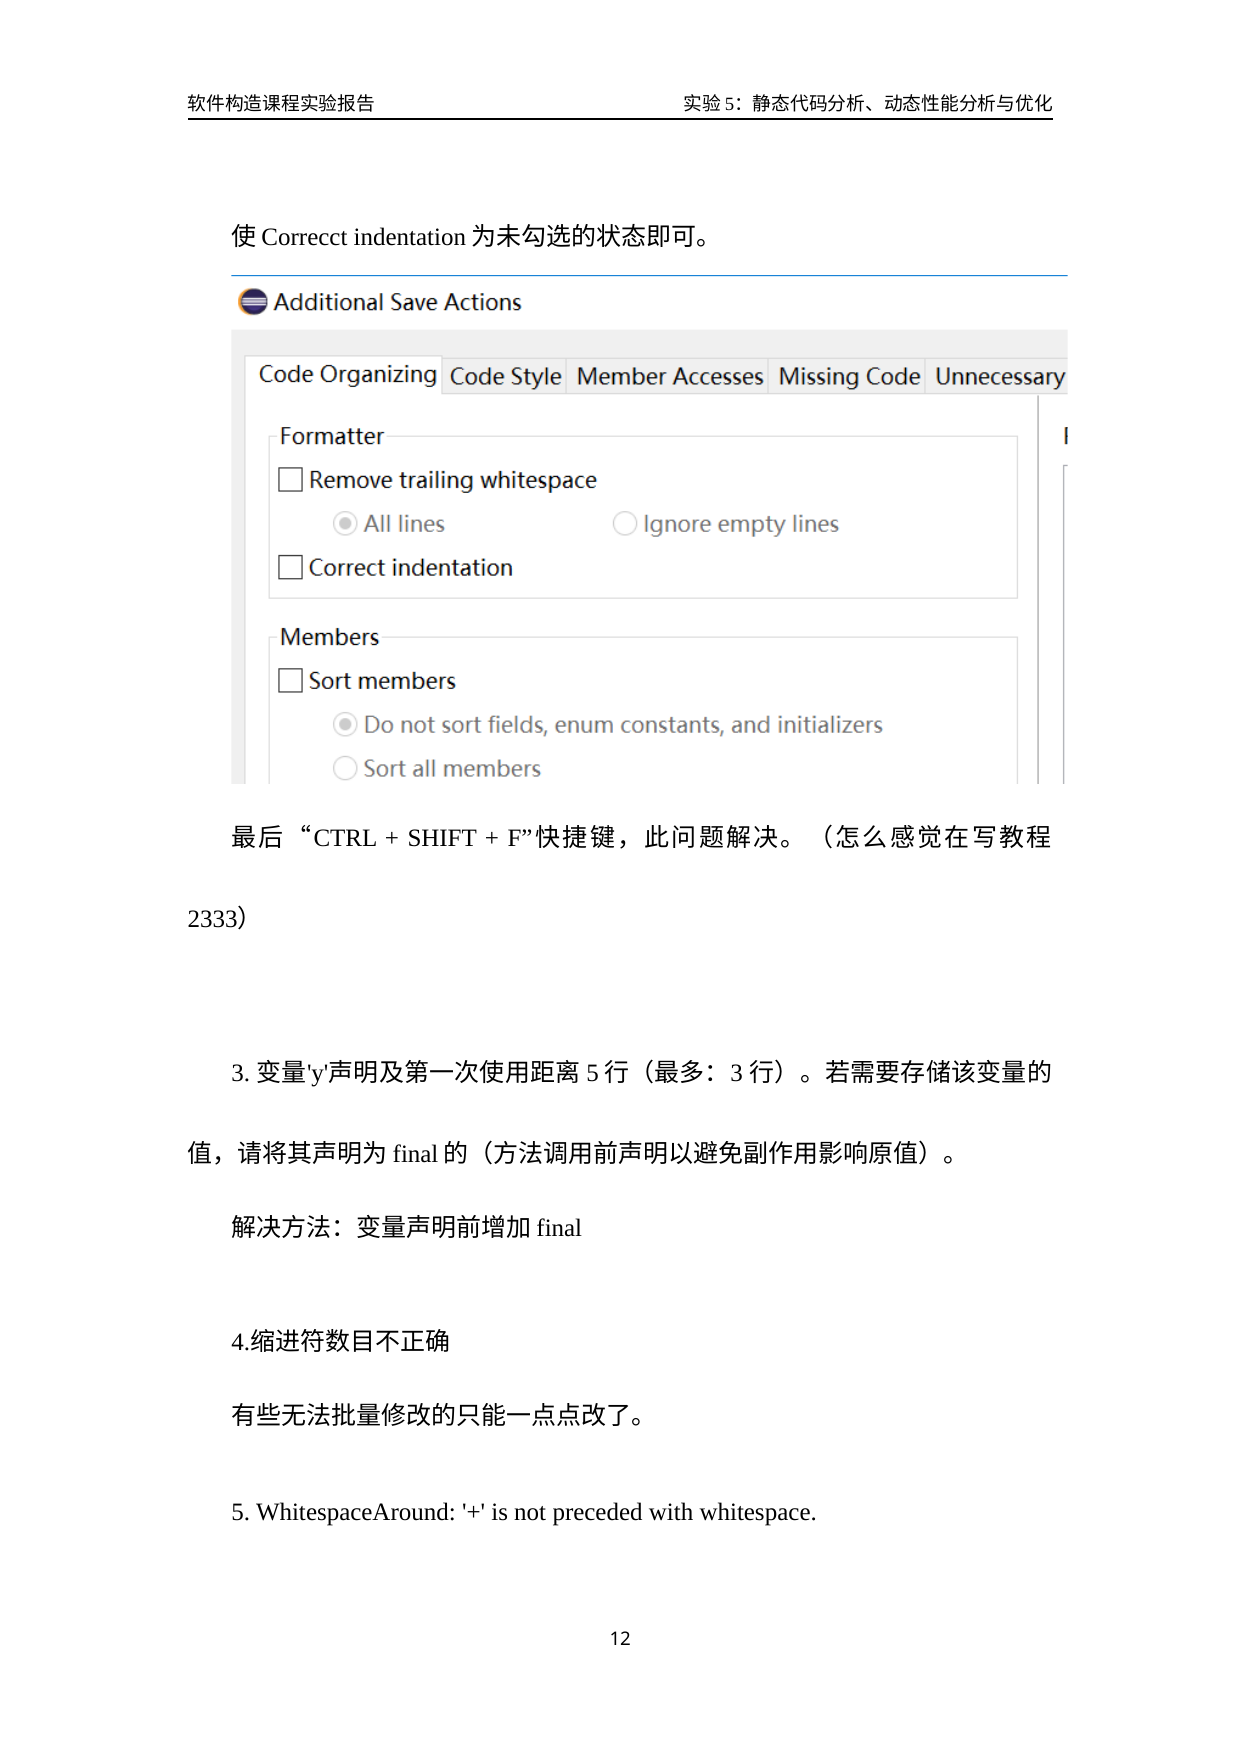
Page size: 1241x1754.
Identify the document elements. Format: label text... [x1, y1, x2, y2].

text 3. 变量'y'声明及第一次使用距离5行（最多：3 行）。若需要存储该变量的值，请将其声明为final的（方法调用前声明以避免副作用影响原值）。 [187, 1038, 1053, 1184]
text 最后“CTRL + SHIFT + F”快捷键，此问题解决。（怎么感觉在写教程2333） [187, 803, 1053, 949]
text 有些无法批量修改的只能一点点改了。 [187, 1381, 1053, 1446]
text 4.缩进符数目不正确 [187, 1307, 1053, 1372]
text 使Correcct indentation为未勾选的状态即可。 [187, 202, 1053, 267]
text 5. WhitespaceAround: '+' is not preceded with whitespace. [187, 1495, 1053, 1527]
text 解决方法：变量声明前增加final [187, 1193, 1053, 1258]
picture [231, 275, 1068, 784]
